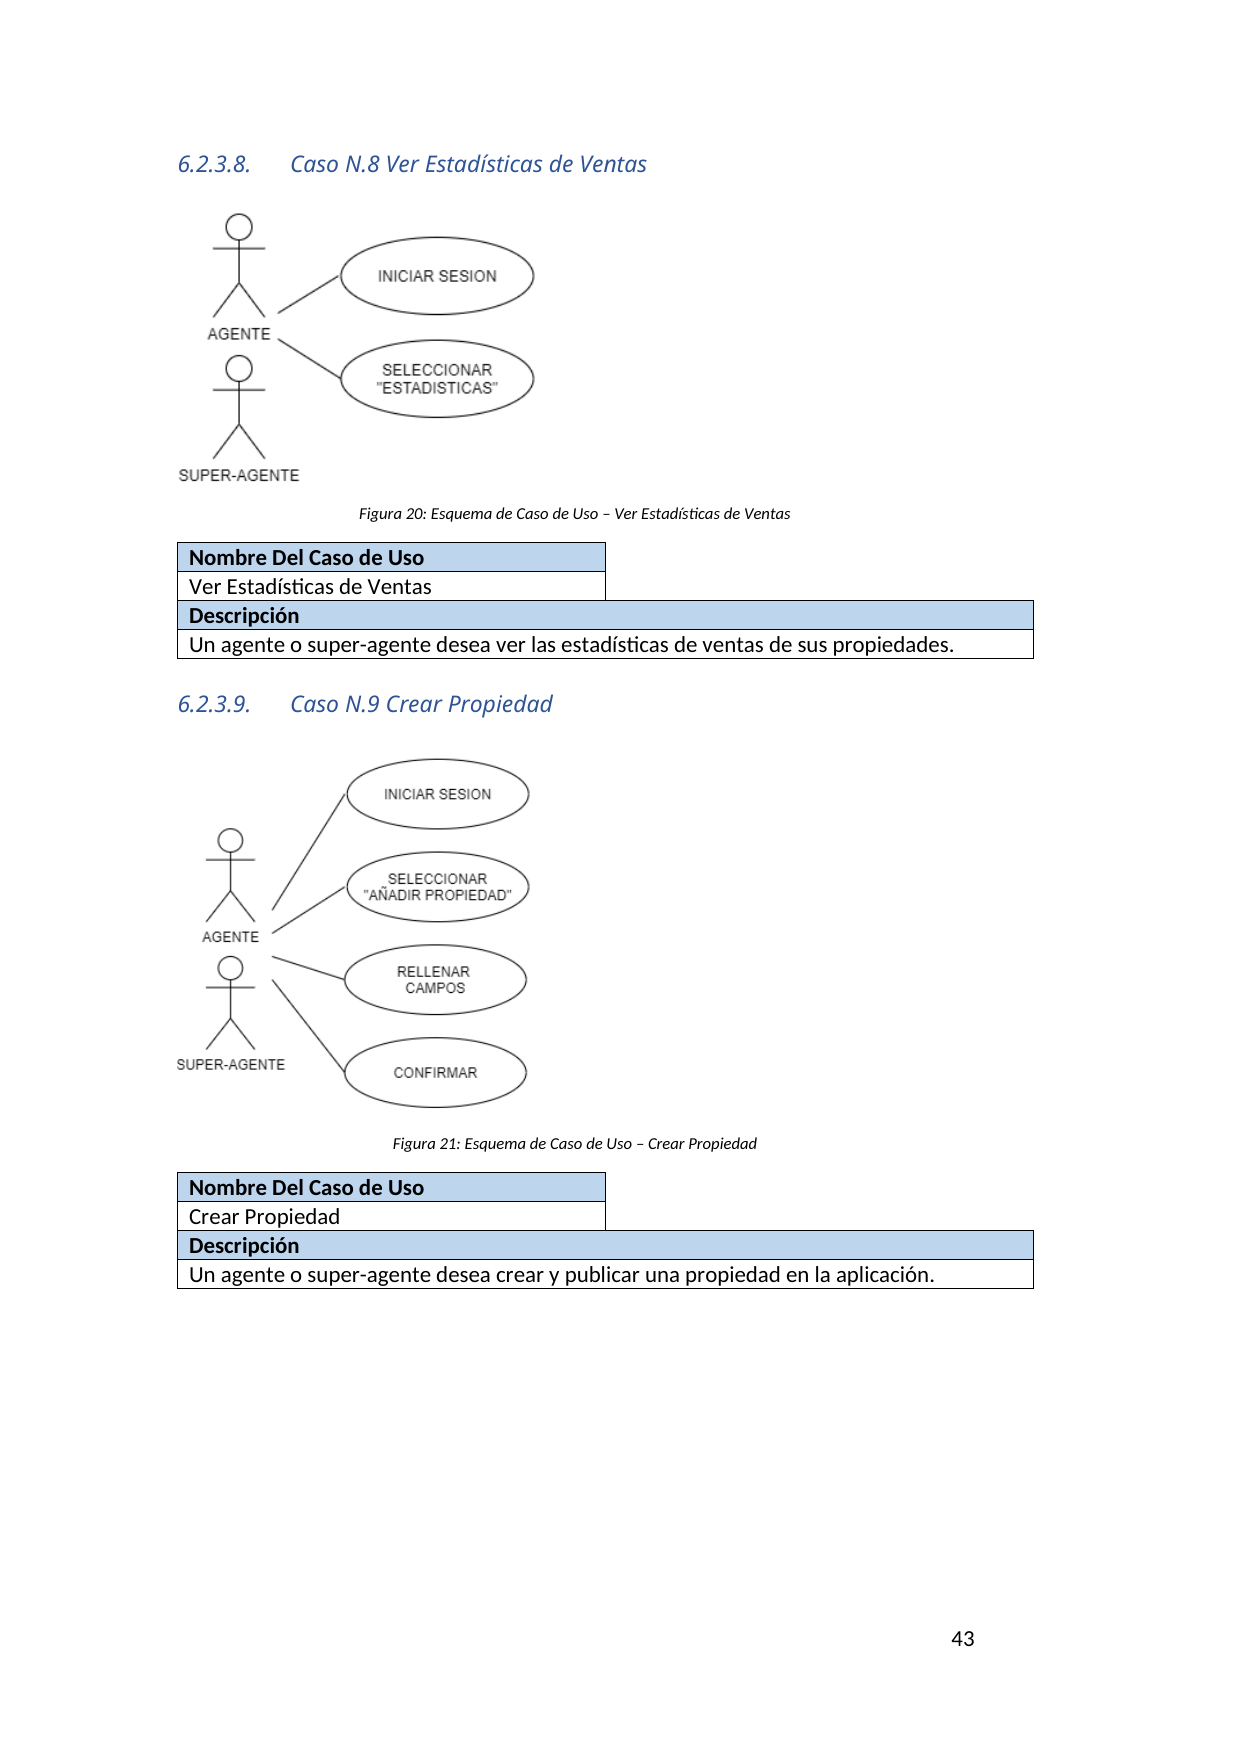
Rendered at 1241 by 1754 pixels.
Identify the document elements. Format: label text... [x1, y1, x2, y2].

text Figura 20: Esquema de Caso de Uso – Ver Estadísticas de Ventas [177, 503, 974, 524]
subtitle Caso N.8 Ver Estadísticas de Ventas [177, 148, 974, 179]
table_cell Crear Propiedad [178, 1202, 605, 1230]
picture [177, 747, 540, 1115]
table_header Nombre Del Caso de Uso [178, 543, 605, 571]
table_cell Descripción [178, 601, 1033, 629]
text Figura 21: Esquema de Caso de Uso – Crear Propiedad [177, 1133, 974, 1153]
table_header Nombre Del Caso de Uso [178, 1173, 605, 1201]
subtitle Caso N.9 Crear Propiedad [177, 688, 974, 719]
table_cell Un agente o super-agente desea crear y publicar una propiedad en la aplicación. [178, 1260, 1033, 1288]
picture [177, 206, 540, 485]
table_cell Un agente o super-agente desea ver las estadísticas de ventas de sus propiedades. [178, 630, 1033, 658]
table_cell Ver Estadísticas de Ventas [178, 572, 605, 600]
table_cell Descripción [178, 1231, 1033, 1259]
